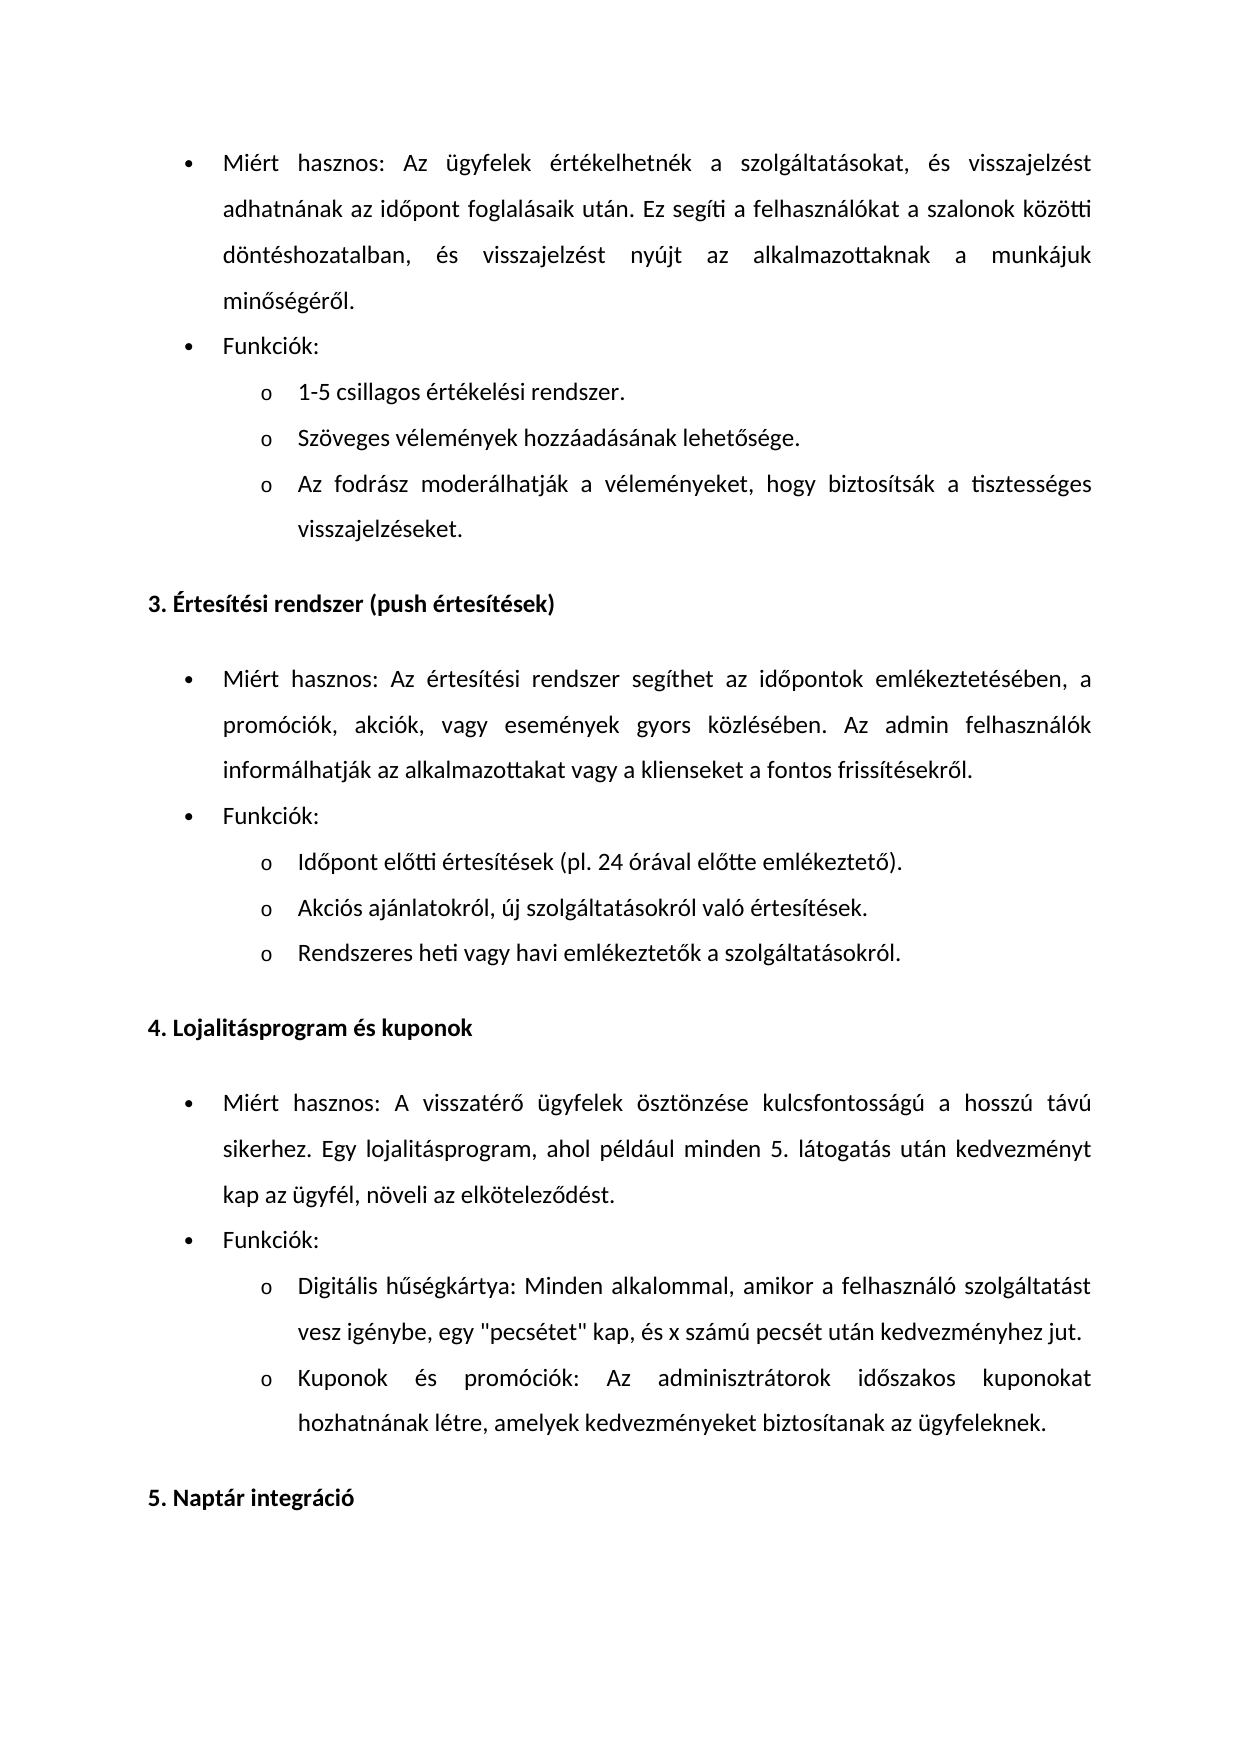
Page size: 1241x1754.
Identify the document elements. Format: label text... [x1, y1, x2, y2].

list Funkciók: [185, 331, 1093, 361]
list Funkciók: [185, 1224, 1093, 1255]
list Szöveges vélemények hozzáadásának lehetősége. [260, 422, 1093, 452]
list 1-5 csillagos értékelési rendszer. [260, 376, 1093, 407]
list Miért hasznos: A visszatérő ügyfelek ösztönzése kulcsfontosságú a hosszú távú sikerhez. Egy lojalitásprogram, ahol például minden 5. látogatás után kedvezményt kap az ügyfél, növeli az elköteleződést. [185, 1087, 1093, 1209]
list Az fodrász moderálhatják a véleményeket, hogy biztosítsák a tisztességes visszajelzéseket. [260, 468, 1093, 544]
list Időpont előtti értesítések (pl. 24 órával előtte emlékeztető). [260, 846, 1093, 877]
list Akciós ajánlatokról, új szolgáltatásokról való értesítések. [260, 892, 1093, 922]
list Kuponok és promóciók: Az adminisztrátorok időszakos kuponokat hozhatnának létre, amelyek kedvezményeket biztosítanak az ügyfeleknek. [260, 1362, 1093, 1438]
list Digitális hűségkártya: Minden alkalommal, amikor a felhasználó szolgáltatást vesz igénybe, egy "pecsétet" kap, és x számú pecsét után kedvezményhez jut. [260, 1270, 1093, 1347]
text 3. Értesítési rendszer (push értesítések) [148, 588, 1093, 619]
text 4. Lojalitásprogram és kuponok [148, 1012, 1093, 1043]
list Funkciók: [185, 800, 1093, 831]
text 5. Naptár integráció [148, 1482, 1093, 1513]
list Miért hasznos: Az értesítési rendszer segíthet az időpontok emlékeztetésében, a promóciók, akciók, vagy események gyors közlésében. Az admin felhasználók informálhatják az alkalmazottakat vagy a klienseket a fontos frissítésekről. [185, 663, 1093, 785]
list Rendszeres heti vagy havi emlékeztetők a szolgáltatásokról. [260, 938, 1093, 968]
list Miért hasznos: Az ügyfelek értékelhetnék a szolgáltatásokat, és visszajelzést adhatnának az időpont foglalásaik után. Ez segíti a felhasználókat a szalonok közötti döntéshozatalban, és visszajelzést nyújt az alkalmazottaknak a munkájuk minőségéről. [185, 148, 1093, 315]
